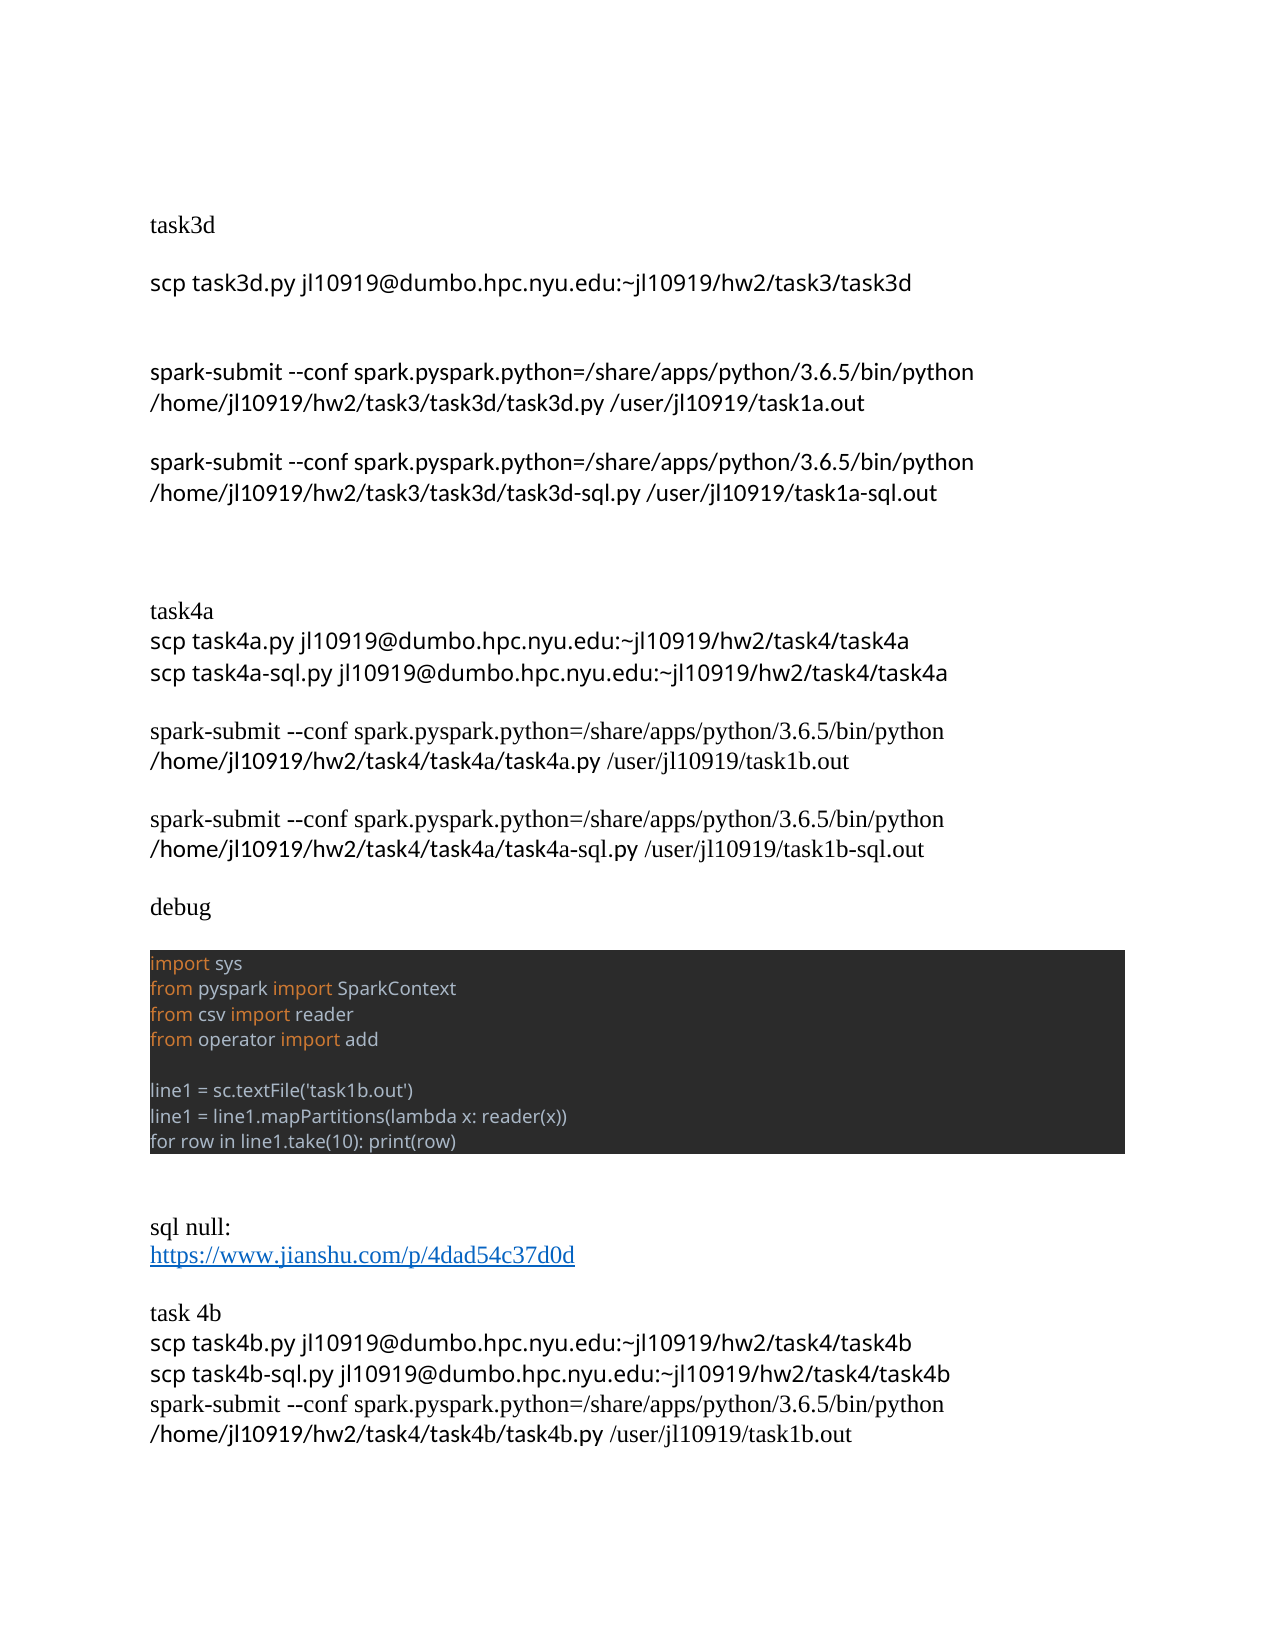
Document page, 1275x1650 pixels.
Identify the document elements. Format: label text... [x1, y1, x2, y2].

text scp task4a.py jl10919@dumbo.hpc.nyu.edu:~jl10919/hw2/task4/task4a [150, 625, 1125, 656]
text for row in line1.take(10): print(row) [150, 1129, 1125, 1154]
text scp task4a-sql.py jl10919@dumbo.hpc.nyu.edu:~jl10919/hw2/task4/task4a [150, 656, 1125, 688]
text scp task4b.py jl10919@dumbo.hpc.nyu.edu:~jl10919/hw2/task4/task4b [150, 1327, 1125, 1358]
text import sys from pyspark import SparkContext from csv import reader [150, 950, 1125, 1027]
text spark-submit --conf spark.pyspark.python=/share/apps/python/3.6.5/bin/python /home/jl10919/hw2/task4/task4a/task4a-sql.py /user/jl10919/task1b-sql.out [150, 804, 1125, 864]
text line1 = line1.mapPartitions(lambda x: reader(x)) [150, 1103, 1125, 1129]
text spark-submit --conf spark.pyspark.python=/share/apps/python/3.6.5/bin/python /home/jl10919/hw2/task4/task4a/task4a.py /user/jl10919/task1b.out [150, 716, 1125, 776]
text sql null: [150, 1212, 1125, 1240]
text task4a [150, 596, 1125, 625]
text scp task4b-sql.py jl10919@dumbo.hpc.nyu.edu:~jl10919/hw2/task4/task4b [150, 1358, 1125, 1389]
text spark-submit --conf spark.pyspark.python=/share/apps/python/3.6.5/bin/python /home/jl10919/hw2/task3/task3d/task3d-sql.py /user/jl10919/task1a-sql.out [150, 447, 1125, 508]
text from operator import add [150, 1027, 1125, 1052]
text debug [150, 892, 1125, 921]
text task3d [150, 210, 1125, 238]
text spark-submit --conf spark.pyspark.python=/share/apps/python/3.6.5/bin/python /home/jl10919/hw2/task3/task3d/task3d.py /user/jl10919/task1a.out [150, 356, 1125, 417]
text spark-submit --conf spark.pyspark.python=/share/apps/python/3.6.5/bin/python /home/jl10919/hw2/task4/task4b/task4b.py /user/jl10919/task1b.out [150, 1389, 1125, 1448]
text scp task3d.py jl10919@dumbo.hpc.nyu.edu:~jl10919/hw2/task3/task3d [150, 267, 1125, 298]
text task 4b [150, 1298, 1125, 1327]
text line1 = sc.textFile('task1b.out') [150, 1078, 1125, 1103]
text https://www.jianshu.com/p/4dad54c37d0d [150, 1240, 1125, 1269]
